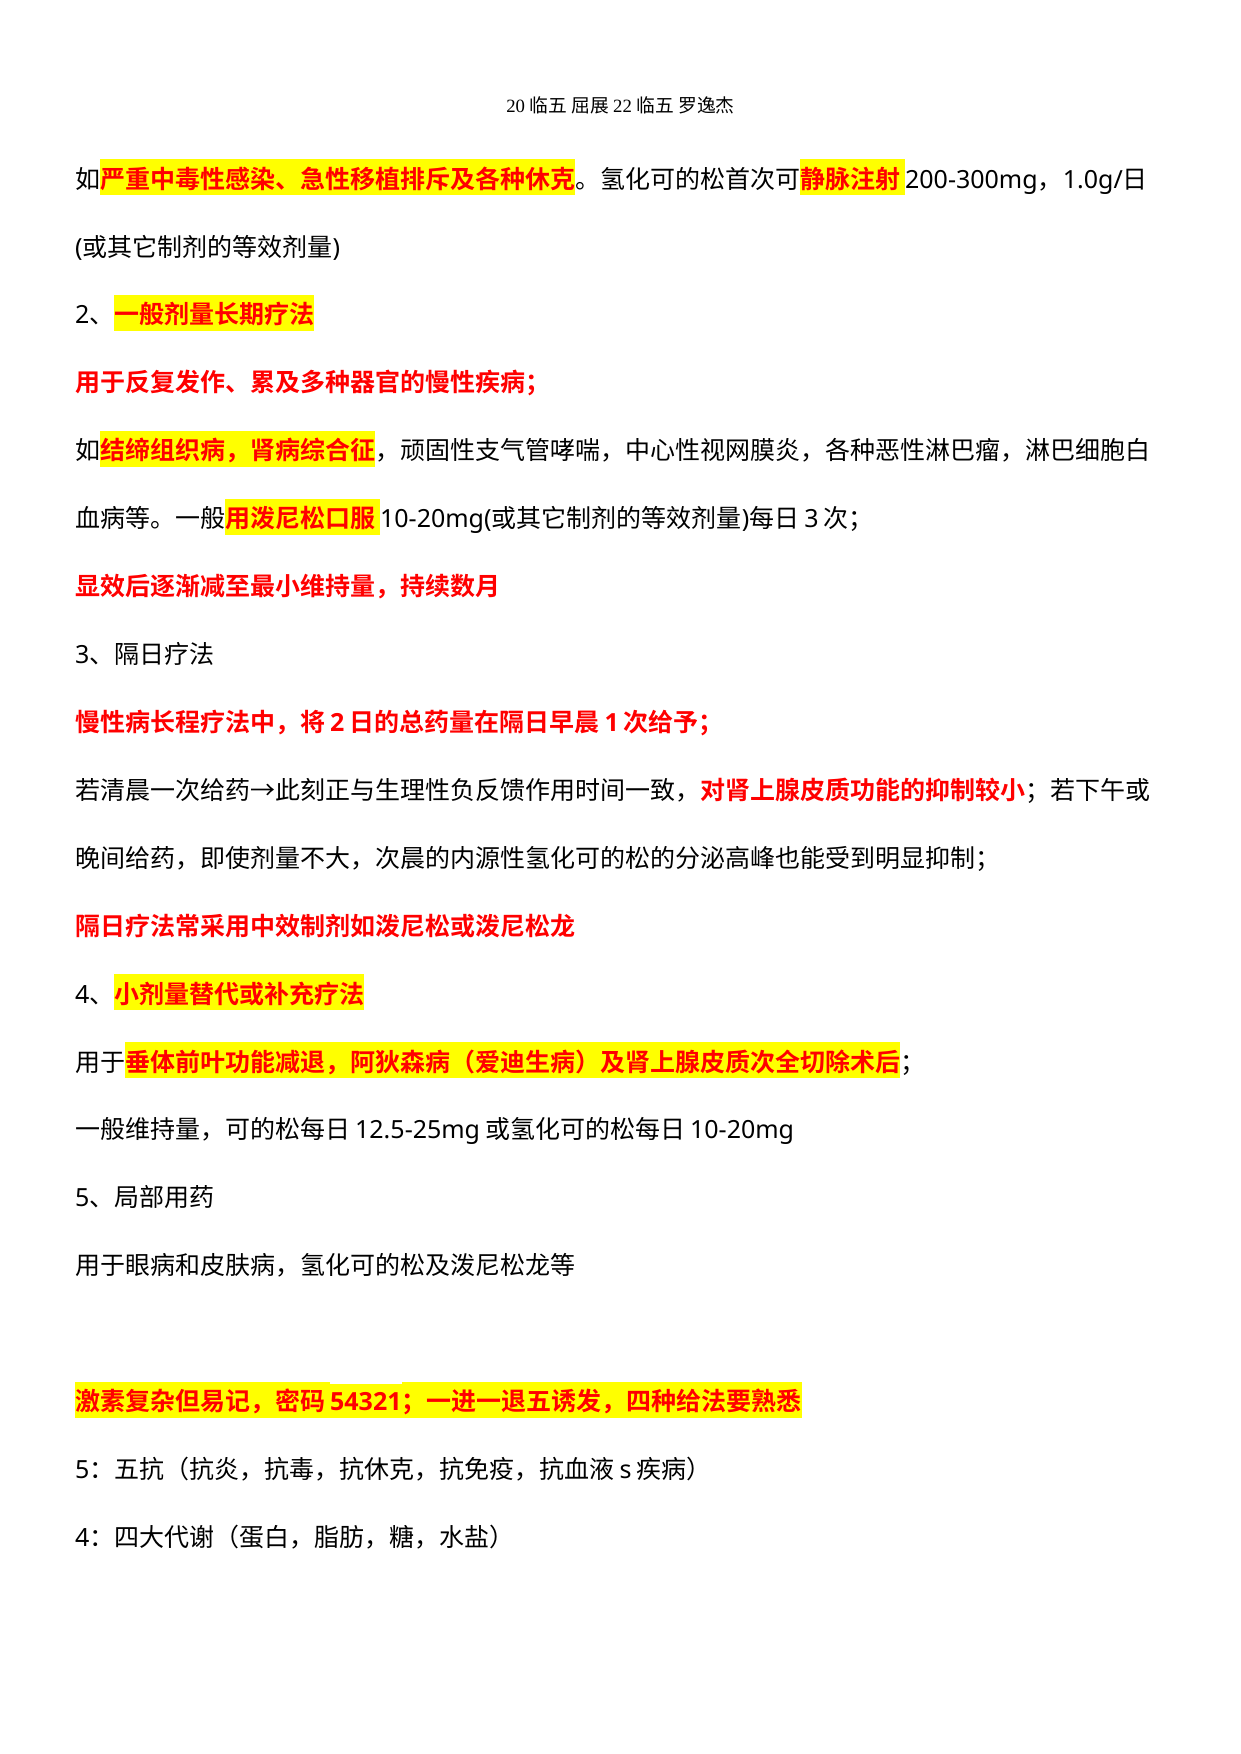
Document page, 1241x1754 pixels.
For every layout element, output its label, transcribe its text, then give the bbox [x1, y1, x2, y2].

text 隔日疗法常采用中效制剂如泼尼松或泼尼松龙 [75, 890, 1165, 958]
text 5、局部用药 [75, 1162, 1165, 1230]
text 5：五抗（抗炎，抗毒，抗休克，抗免疫，抗血液s疾病） [75, 1434, 1165, 1502]
text 如严重中毒性感染、急性移植排斥及各种休克。氢化可的松首次可静脉注射200-300mg，1.0g/日(或其它制剂的等效剂量) [75, 143, 1165, 279]
text 若清晨一次给药→此刻正与生理性负反馈作用时间一致，对肾上腺皮质功能的抑制较小；若下午或晚间给药，即使剂量不大，次晨的内源性氢化可的松的分泌高峰也能受到明显抑制； [75, 754, 1165, 890]
text 慢性病长程疗法中，将2日的总药量在隔日早晨1次给予； [75, 687, 1165, 754]
text 用于反复发作、累及多种器官的慢性疾病； [75, 347, 1165, 415]
text 4：四大代谢（蛋白，脂肪，糖，水盐） [75, 1502, 1165, 1569]
text 激素复杂但易记，密码54321；一进一退五诱发，四种给法要熟悉 [75, 1366, 1165, 1434]
text 用于眼病和皮肤病，氢化可的松及泼尼松龙等 [75, 1230, 1165, 1298]
text 一般维持量，可的松每日12.5-25mg或氢化可的松每日10-20mg [75, 1094, 1165, 1162]
text 3、隔日疗法 [75, 619, 1165, 687]
text 2、一般剂量长期疗法 [75, 279, 1165, 347]
text 4、小剂量替代或补充疗法 [75, 958, 1165, 1026]
text 用于垂体前叶功能减退，阿狄森病（爱迪生病）及肾上腺皮质次全切除术后； [75, 1026, 1165, 1094]
text 如结缔组织病，肾病综合征，顽固性支气管哮喘，中心性视网膜炎，各种恶性淋巴瘤，淋巴细胞白血病等。一般用泼尼松口服10-20mg(或其它制剂的等效剂量)每日3次； [75, 415, 1165, 551]
text 显效后逐渐减至最小维持量，持续数月 [75, 551, 1165, 619]
